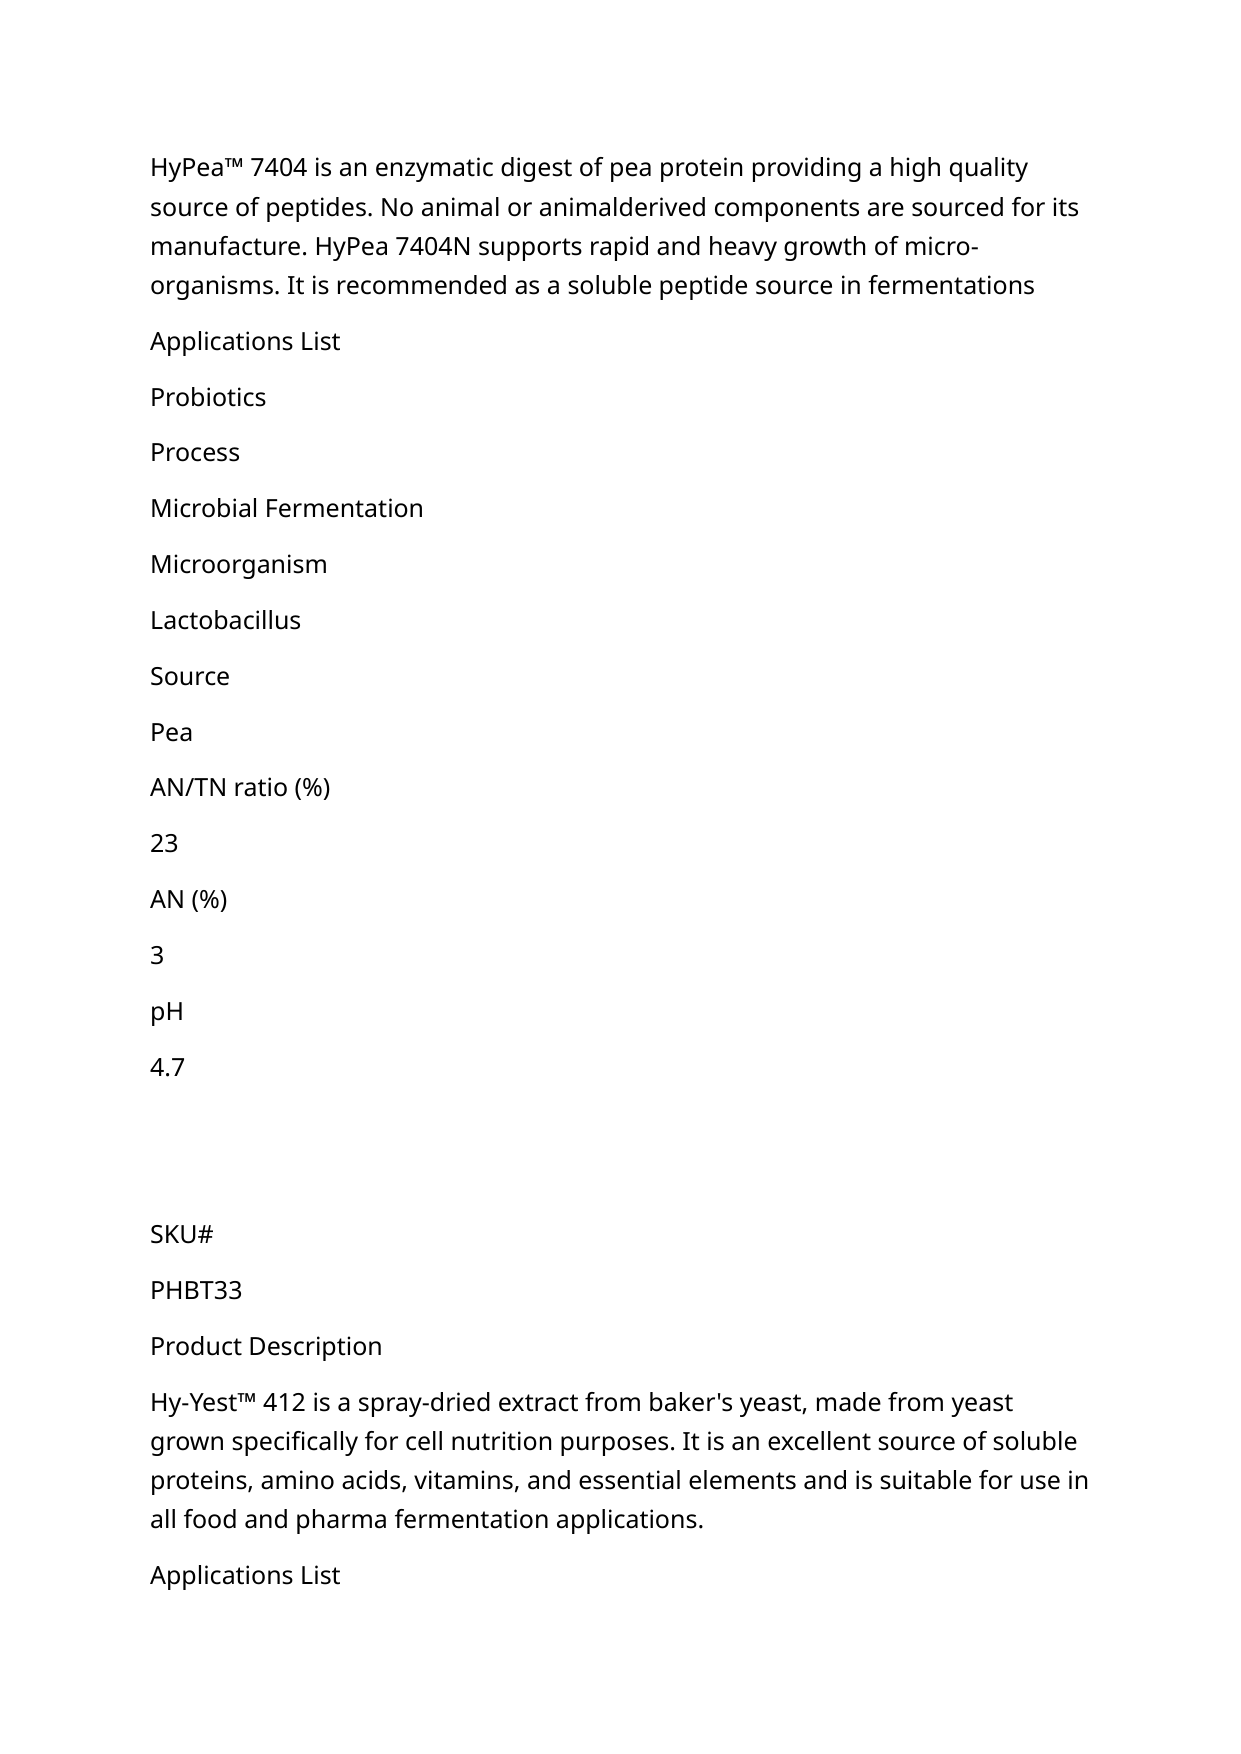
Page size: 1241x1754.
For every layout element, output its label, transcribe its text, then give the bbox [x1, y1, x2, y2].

text SKU# [150, 1217, 1090, 1251]
text Process [150, 435, 1090, 469]
text Microbial Fermentation [150, 491, 1090, 525]
text pH [150, 993, 1090, 1027]
text Applications List [150, 323, 1090, 357]
text Hy-Yest™ 412 is a spray-dried extract from baker's yeast, made from yeast grown specifically for cell nutrition purposes. It is an excellent source of soluble proteins, amino acids, vitamins, and essential elements and is suitable for use in all food and pharma fermentation applications. [150, 1384, 1090, 1536]
text PHBT33 [150, 1272, 1090, 1307]
text Microorganism [150, 547, 1090, 581]
text Lactobacillus [150, 602, 1090, 637]
text 23 [150, 826, 1090, 860]
text 4.7 [150, 1049, 1090, 1083]
text Product Description [150, 1328, 1090, 1362]
text Pea [150, 714, 1090, 748]
text Applications List [150, 1557, 1090, 1592]
text AN/TN ratio (%) [150, 770, 1090, 804]
text Source [150, 658, 1090, 692]
text 3 [150, 937, 1090, 972]
text AN (%) [150, 882, 1090, 916]
text HyPea™ 7404 is an enzymatic digest of pea protein providing a high quality source of peptides. No animal or animalderived components are sourced for its manufacture. HyPea 7404N supports rapid and heavy growth of micro-organisms. It is recommended as a soluble peptide source in fermentations [150, 150, 1090, 302]
text Probiotics [150, 379, 1090, 413]
